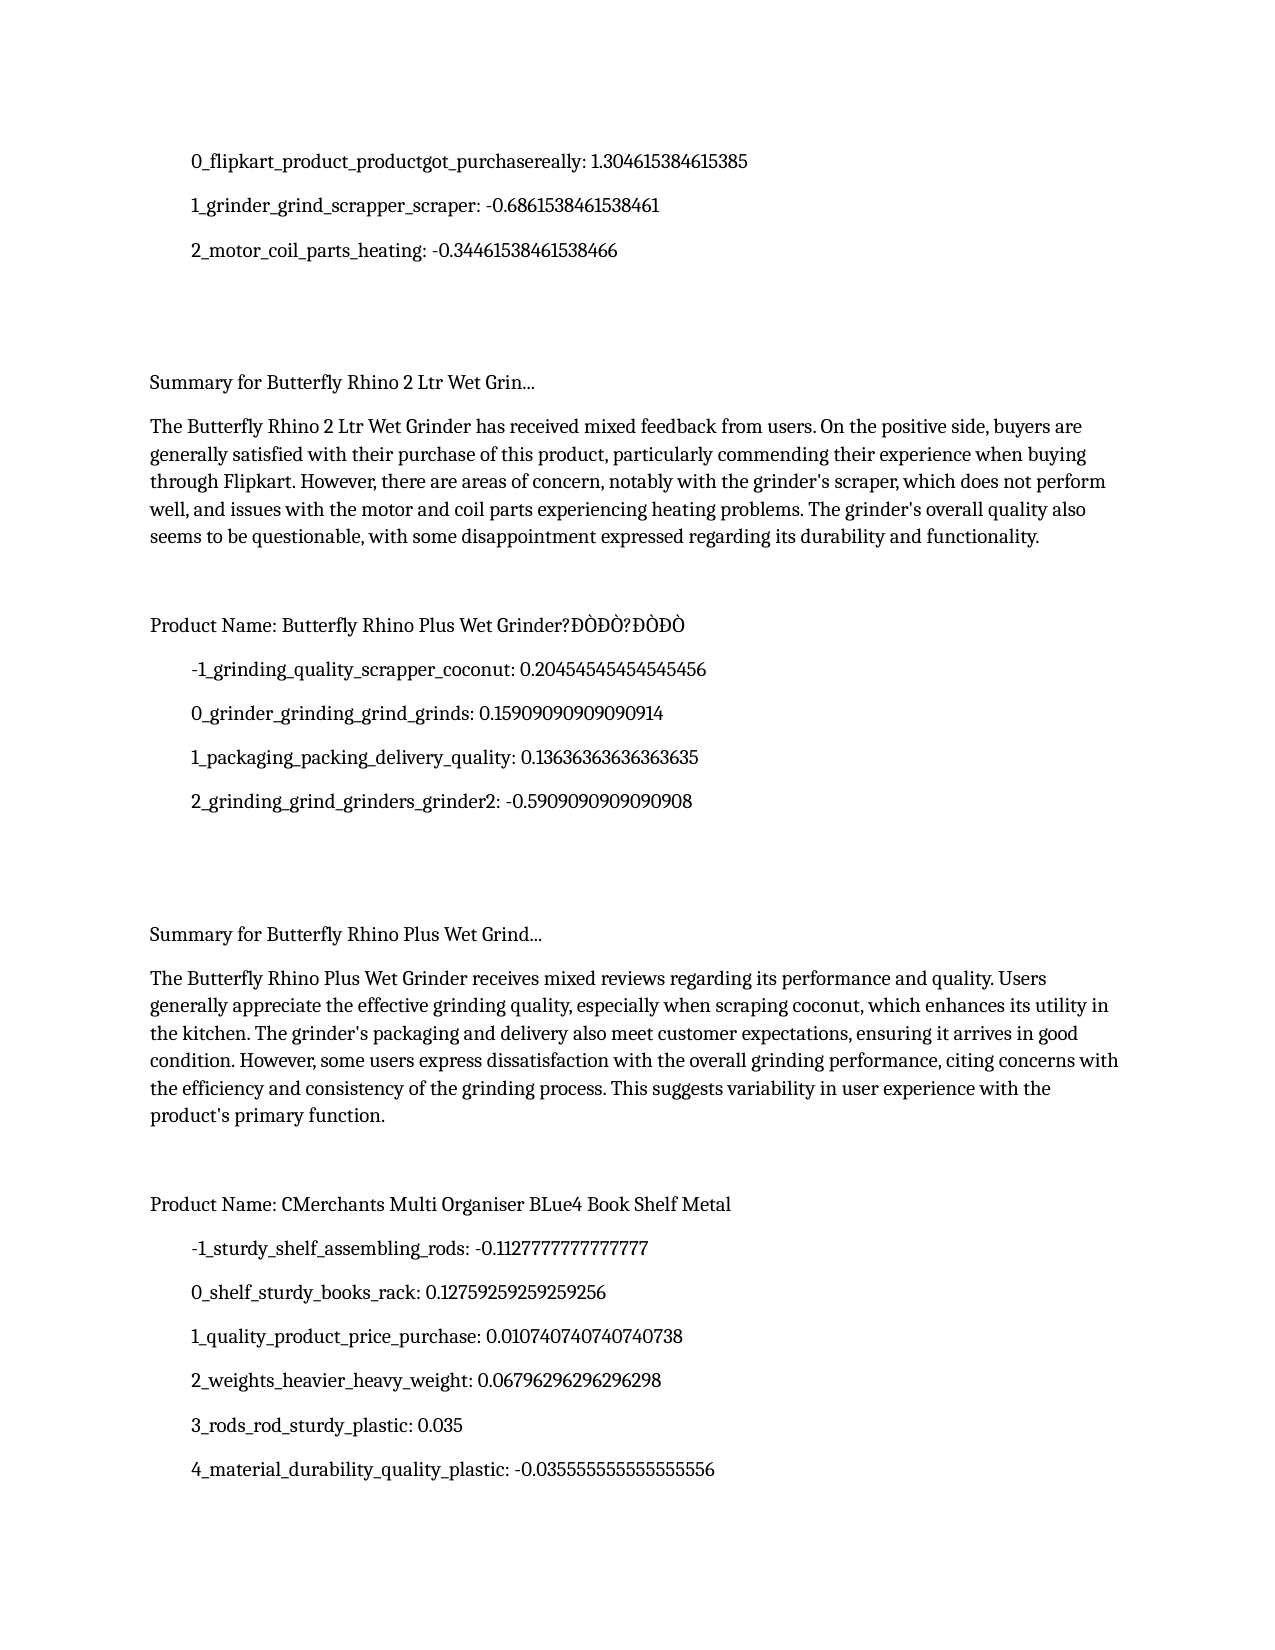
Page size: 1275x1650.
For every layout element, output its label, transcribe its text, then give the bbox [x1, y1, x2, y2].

text 4_material_durability_quality_plastic: -0.035555555555555556 [150, 1457, 1125, 1481]
text 1_grinder_grind_scrapper_scraper: -0.6861538461538461 [150, 194, 1125, 218]
text Summary for Butterfly Rhino Plus Wet Grind... [150, 922, 1125, 946]
text 1_quality_product_price_purchase: 0.010740740740740738 [150, 1325, 1125, 1349]
text -1_sturdy_shelf_assembling_rods: -0.1127777777777777 [150, 1237, 1125, 1261]
text 2_motor_coil_parts_heating: -0.34461538461538466 [150, 238, 1125, 262]
text 2_grinding_grind_grinders_grinder2: -0.5909090909090908 [150, 790, 1125, 814]
text 0_grinder_grinding_grind_grinds: 0.15909090909090914 [150, 702, 1125, 726]
text 2_weights_heavier_heavy_weight: 0.06796296296296298 [150, 1369, 1125, 1393]
text Summary for Butterfly Rhino 2 Ltr Wet Grin... [150, 371, 1125, 395]
text 0_flipkart_product_productgot_purchasereally: 1.304615384615385 [150, 150, 1125, 174]
text -1_grinding_quality_scrapper_coconut: 0.20454545454545456 [150, 657, 1125, 681]
text 1_packaging_packing_delivery_quality: 0.13636363636363635 [150, 746, 1125, 770]
text 3_rods_rod_sturdy_plastic: 0.035 [150, 1413, 1125, 1437]
text Product Name: CMerchants Multi Organiser BLue4 Book Shelf Metal [150, 1192, 1125, 1216]
text Product Name: Butterfly Rhino Plus Wet Grinder?ÐÒÐÒ?ÐÒÐÒ [150, 613, 1125, 637]
text The Butterfly Rhino Plus Wet Grinder receives mixed reviews regarding its performance and quality. Users generally appreciate the effective grinding quality, especially when scraping coconut, which enhances its utility in the kitchen. The grinder's packaging and delivery also meet customer expectations, ensuring it arrives in good condition. However, some users express dissatisfaction with the overall grinding performance, citing concerns with the efficiency and consistency of the grinding process. This suggests variability in user experience with the product's primary function. [150, 967, 1125, 1128]
text The Butterfly Rhino 2 Ltr Wet Grinder has received mixed feedback from users. On the positive side, buyers are generally satisfied with their purchase of this product, particularly commending their experience when buying through Flipkart. However, there are areas of concern, notably with the grinder's scraper, which does not perform well, and issues with the motor and coil parts experiencing heating problems. The grinder's overall quality also seems to be questionable, with some disappointment expressed regarding its durability and functionality. [150, 415, 1125, 549]
text 0_shelf_sturdy_books_rack: 0.12759259259259256 [150, 1281, 1125, 1305]
